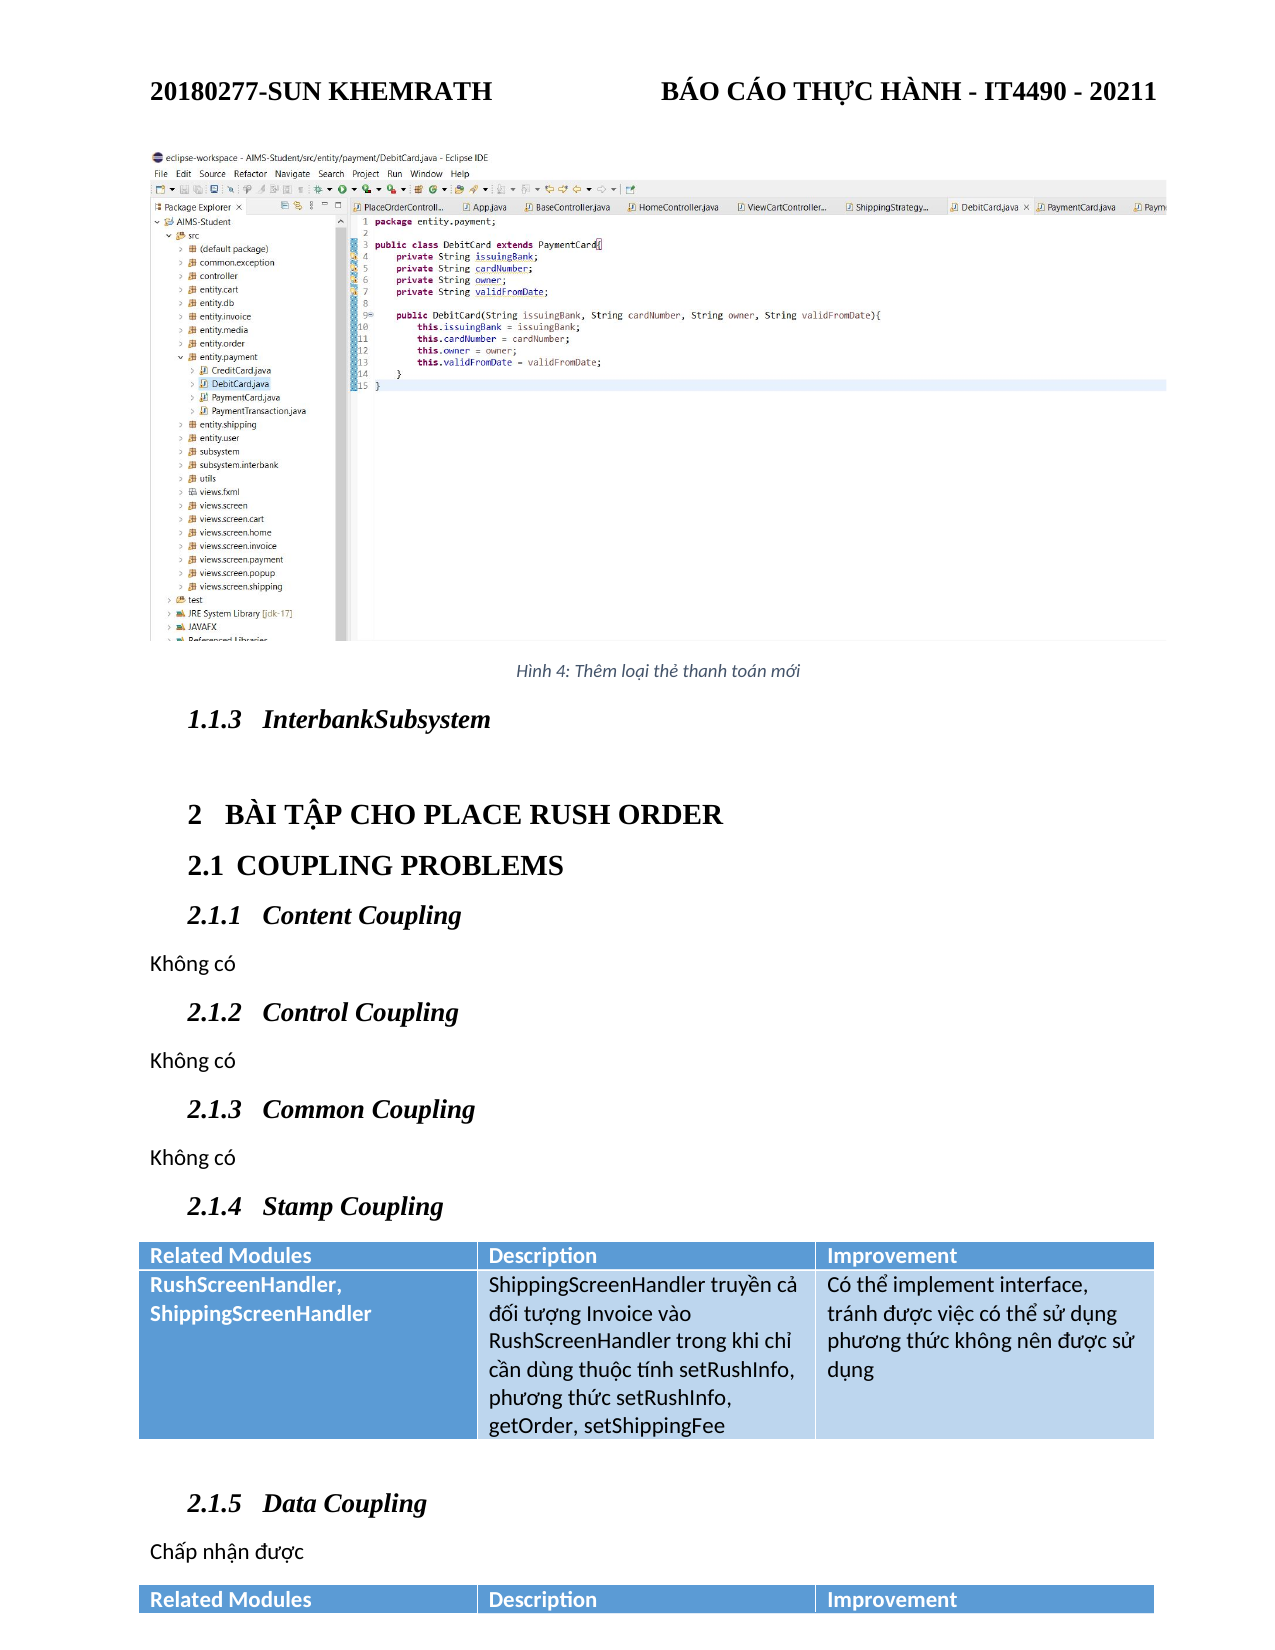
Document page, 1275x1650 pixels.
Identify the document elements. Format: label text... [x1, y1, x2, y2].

subtitle BÀI TẬP CHO PLACE RUSH ORDER [187, 797, 1167, 831]
table_header Improvement [816, 1585, 1154, 1613]
table_cell Có thể implement interface, tránh được việc có thể sử dụng phương thức không nên được sử dụng [816, 1271, 1154, 1439]
table_header Related Modules [139, 1585, 477, 1613]
subtitle Common Coupling [187, 1093, 1167, 1124]
table_header Description [478, 1585, 816, 1613]
picture [150, 150, 1167, 641]
subtitle Content Coupling [187, 899, 1167, 930]
text Không có [150, 1046, 1167, 1074]
table_header Related Modules [139, 1242, 477, 1269]
subtitle InterbankSubsystem [187, 703, 1167, 734]
text Chấp nhận được [150, 1537, 1167, 1565]
text Không có [150, 949, 1167, 977]
table_cell RushScreenHandler, ShippingScreenHandler [139, 1271, 477, 1439]
subtitle Stamp Coupling [187, 1190, 1167, 1221]
subtitle Data Coupling [187, 1487, 1167, 1518]
text Không có [150, 1143, 1167, 1171]
subtitle Control Coupling [187, 996, 1167, 1027]
table_header Improvement [816, 1242, 1154, 1269]
table_header Description [478, 1242, 815, 1269]
table_cell ShippingScreenHandler truyền cả đối tượng Invoice vào RushScreenHandler trong khi chỉ cần dùng thuộc tính setRushInfo, phương thức setRushInfo, getOrder, setShippingFee [478, 1271, 815, 1439]
subtitle Coupling Problems [187, 848, 1167, 882]
